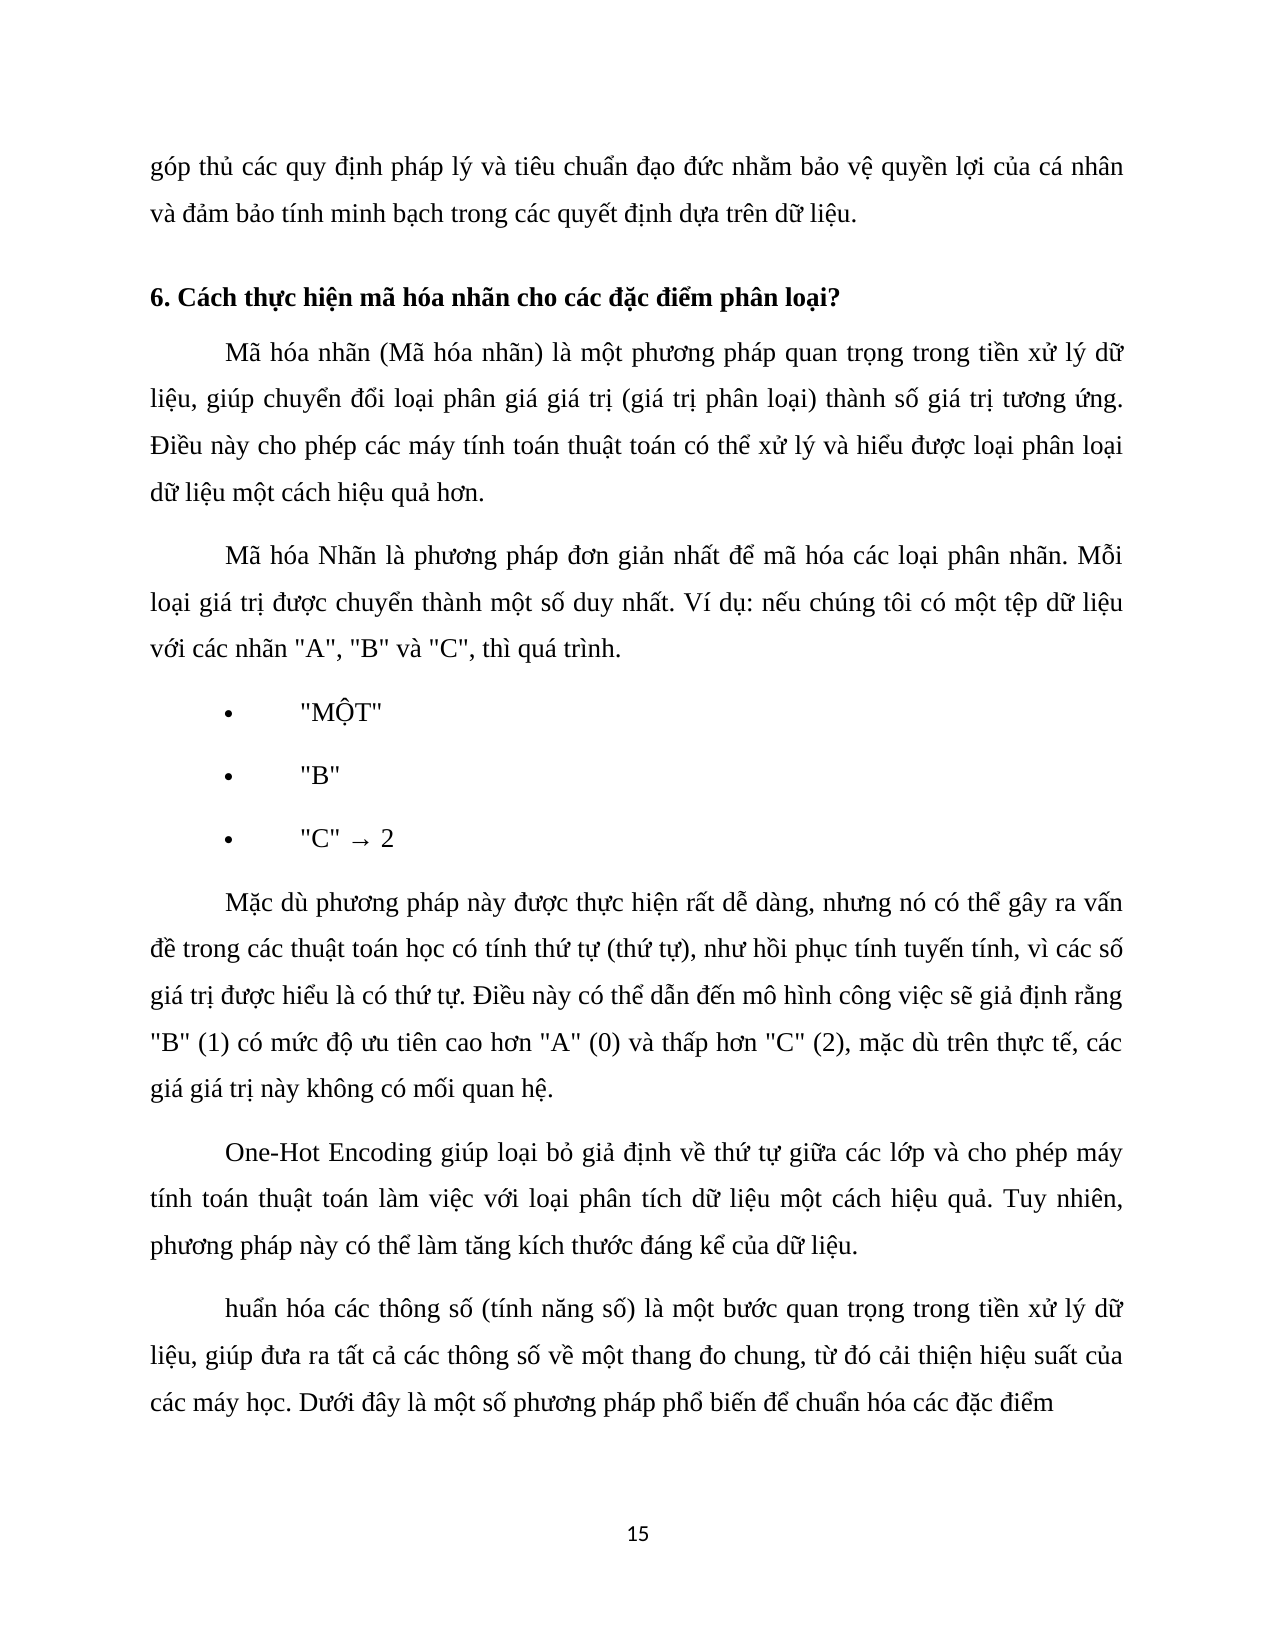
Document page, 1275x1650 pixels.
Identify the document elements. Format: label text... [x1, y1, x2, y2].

text Mặc dù phương pháp này được thực hiện rất dễ dàng, nhưng nó có thể gây ra vấn đề trong các thuật toán học có tính thứ tự (thứ tự), như hồi phục tính tuyến tính, vì các số giá trị được hiểu là có thứ tự. Điều này có thể dẫn đến mô hình công việc sẽ giả định rằng "B" (1) có mức độ ưu tiên cao hơn "A" (0) và thấp hơn "C" (2), mặc dù trên thực tế, các giá giá trị này không có mối quan hệ. [150, 886, 1125, 1104]
list "C" → 2 [150, 822, 1125, 854]
list "B" [150, 759, 1125, 790]
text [150, 150, 1125, 228]
text One-Hot Encoding giúp loại bỏ giả định về thứ tự giữa các lớp và cho phép máy tính toán thuật toán làm việc với loại phân tích dữ liệu một cách hiệu quả. Tuy nhiên, phương pháp này có thể làm tăng kích thước đáng kể của dữ liệu. [150, 1136, 1125, 1260]
text huẩn hóa các thông số (tính năng số) là một bước quan trọng trong tiền xử lý dữ liệu, giúp đưa ra tất cả các thông số về một thang đo chung, từ đó cải thiện hiệu suất của các máy học. Dưới đây là một số phương pháp phổ biến để chuẩn hóa các đặc điểm [150, 1292, 1125, 1417]
text Mã hóa nhãn (Mã hóa nhãn) là một phương pháp quan trọng trong tiền xử lý dữ liệu, giúp chuyển đổi loại phân giá giá trị (giá trị phân loại) thành số giá trị tương ứng. Điều này cho phép các máy tính toán thuật toán có thể xử lý và hiểu được loại phân loại dữ liệu một cách hiệu quả hơn. [150, 336, 1125, 507]
list "MỘT" [150, 696, 1125, 727]
subtitle 6. Cách thực hiện mã hóa nhãn cho các đặc điểm phân loại? [150, 281, 1125, 312]
text Mã hóa Nhãn là phương pháp đơn giản nhất để mã hóa các loại phân nhãn. Mỗi loại giá trị được chuyển thành một số duy nhất. Ví dụ: nếu chúng tôi có một tệp dữ liệu với các nhãn "A", "B" và "C", thì quá trình. [150, 539, 1125, 664]
